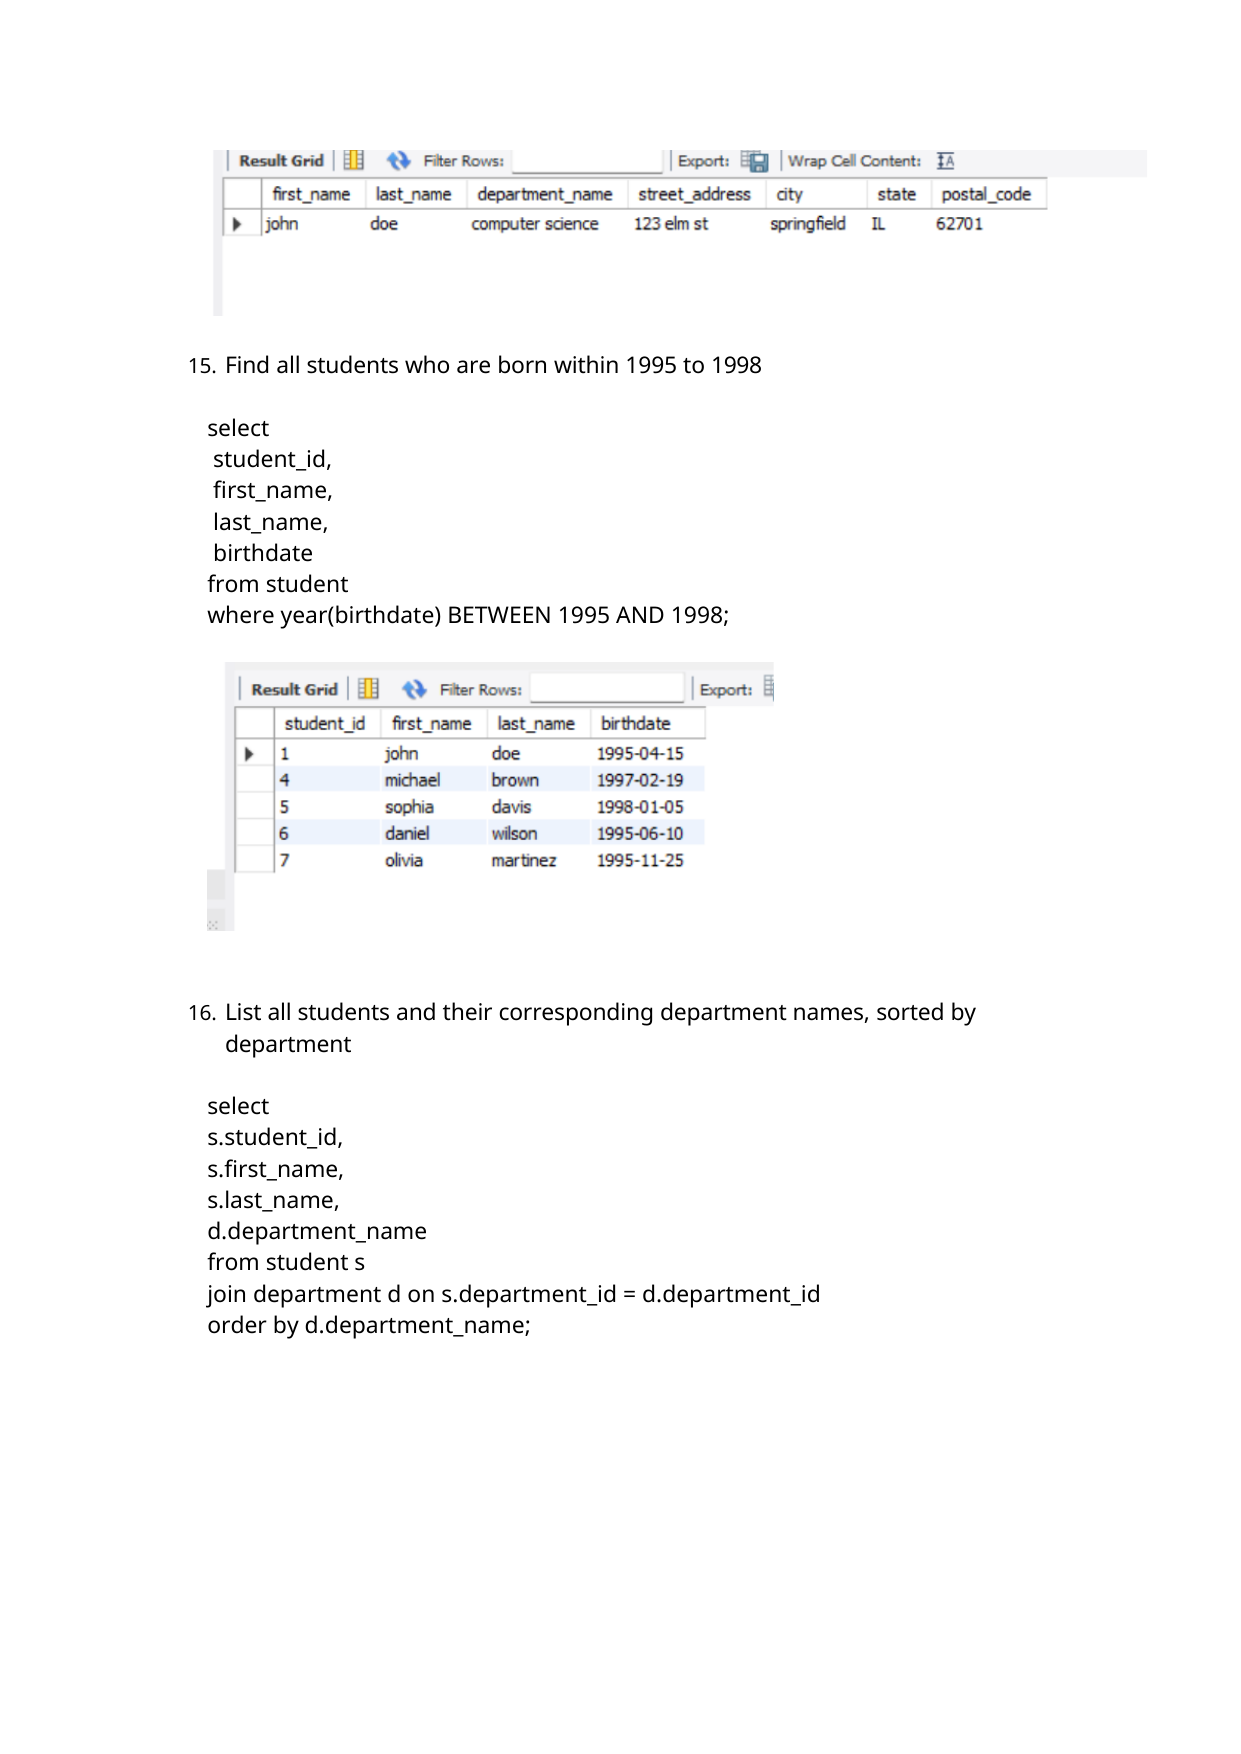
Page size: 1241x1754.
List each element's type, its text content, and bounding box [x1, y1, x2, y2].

picture [207, 150, 1148, 316]
list student_id, [207, 443, 1090, 474]
list last_name, [207, 506, 1090, 537]
list d.department_name [207, 1215, 1090, 1246]
picture [207, 662, 774, 931]
list List all students and their corresponding department names, sorted by department [188, 996, 1090, 1059]
list first_name, [207, 474, 1090, 506]
list s.student_id, [207, 1121, 1090, 1153]
list order by d.department_name; [207, 1309, 1090, 1340]
list Find all students who are born within 1995 to 1998 [188, 349, 1090, 381]
list from student s [207, 1246, 1090, 1278]
list birthdate [207, 537, 1090, 568]
list s.last_name, [207, 1184, 1090, 1215]
list s.first_name, [207, 1153, 1090, 1184]
list from student [207, 568, 1090, 599]
list join department d on s.department_id = d.department_id [207, 1278, 1090, 1309]
list where year(birthdate) BETWEEN 1995 AND 1998; [207, 599, 1090, 631]
list select [207, 1090, 1090, 1121]
list select [207, 412, 1090, 443]
